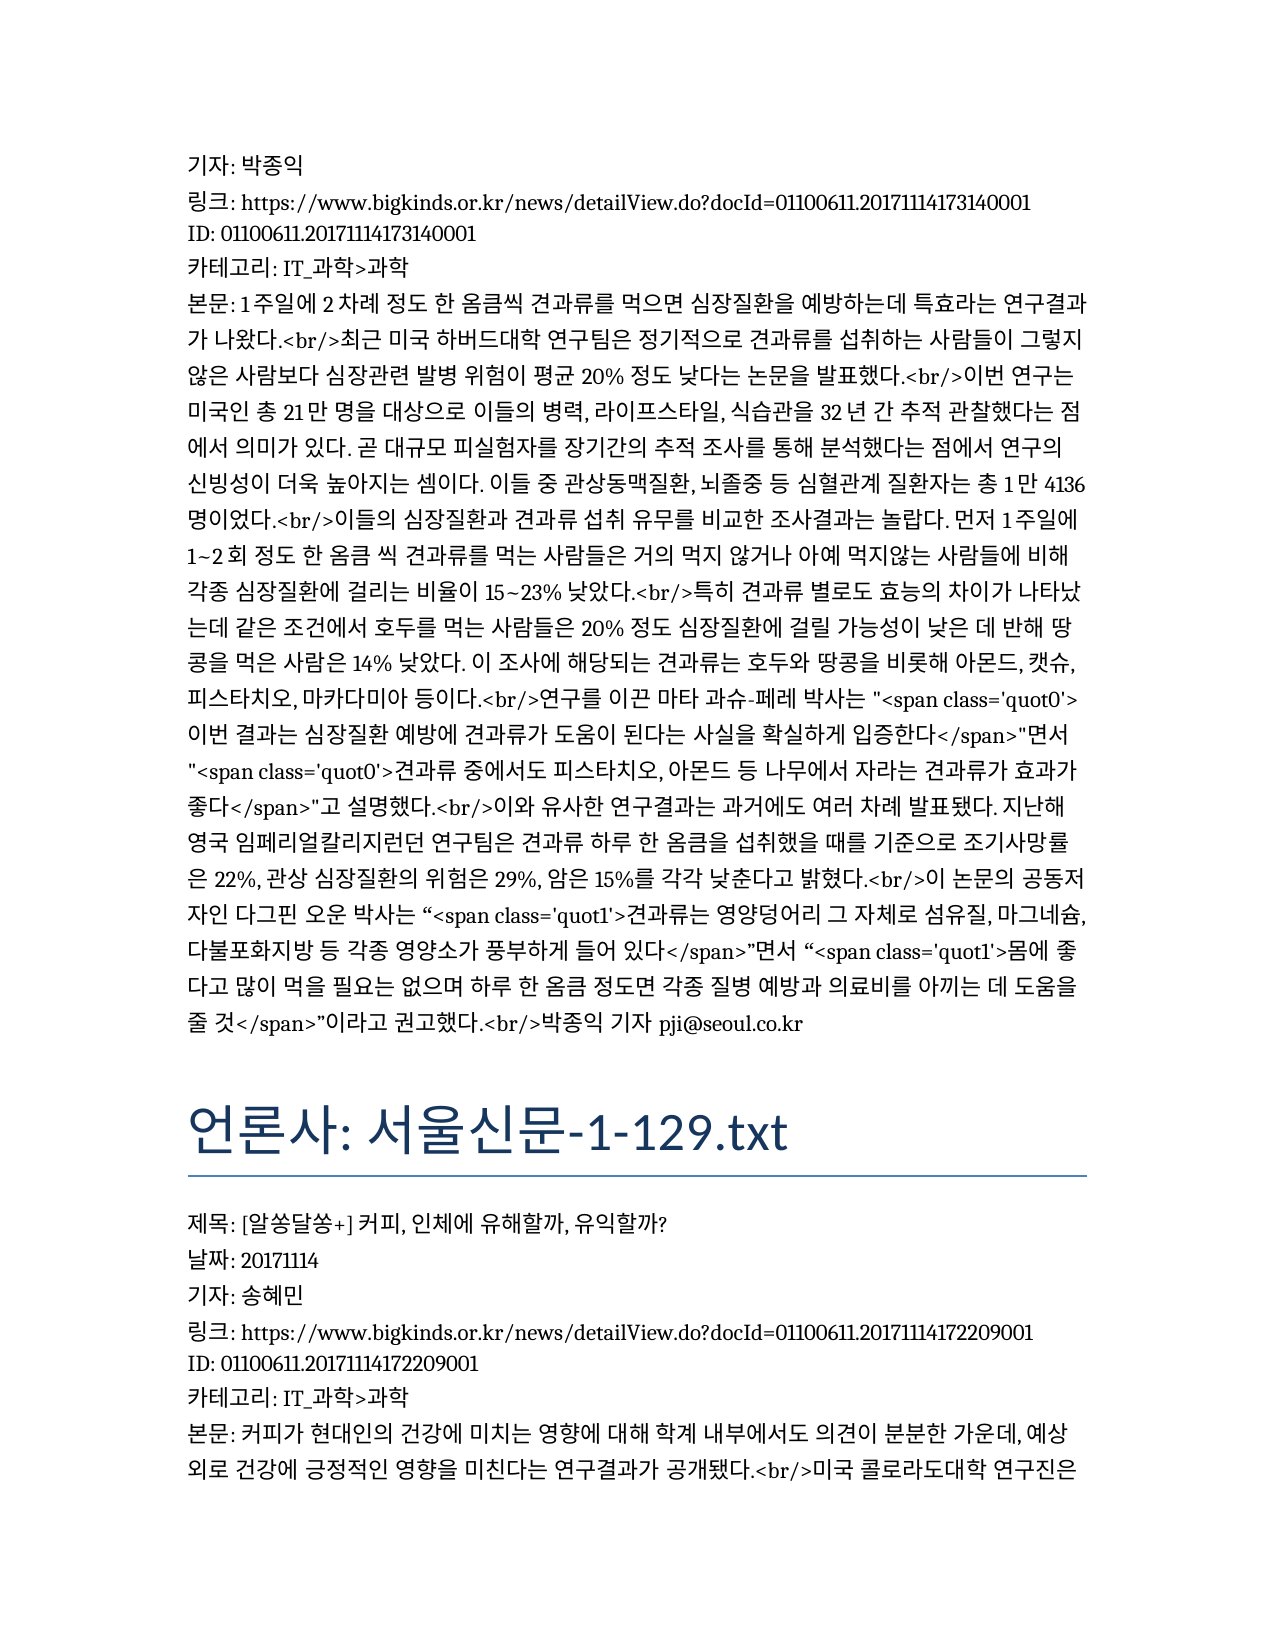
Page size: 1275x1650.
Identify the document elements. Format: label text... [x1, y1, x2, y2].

title 언론사: 서울신문-1-129.txt [187, 1093, 1087, 1177]
